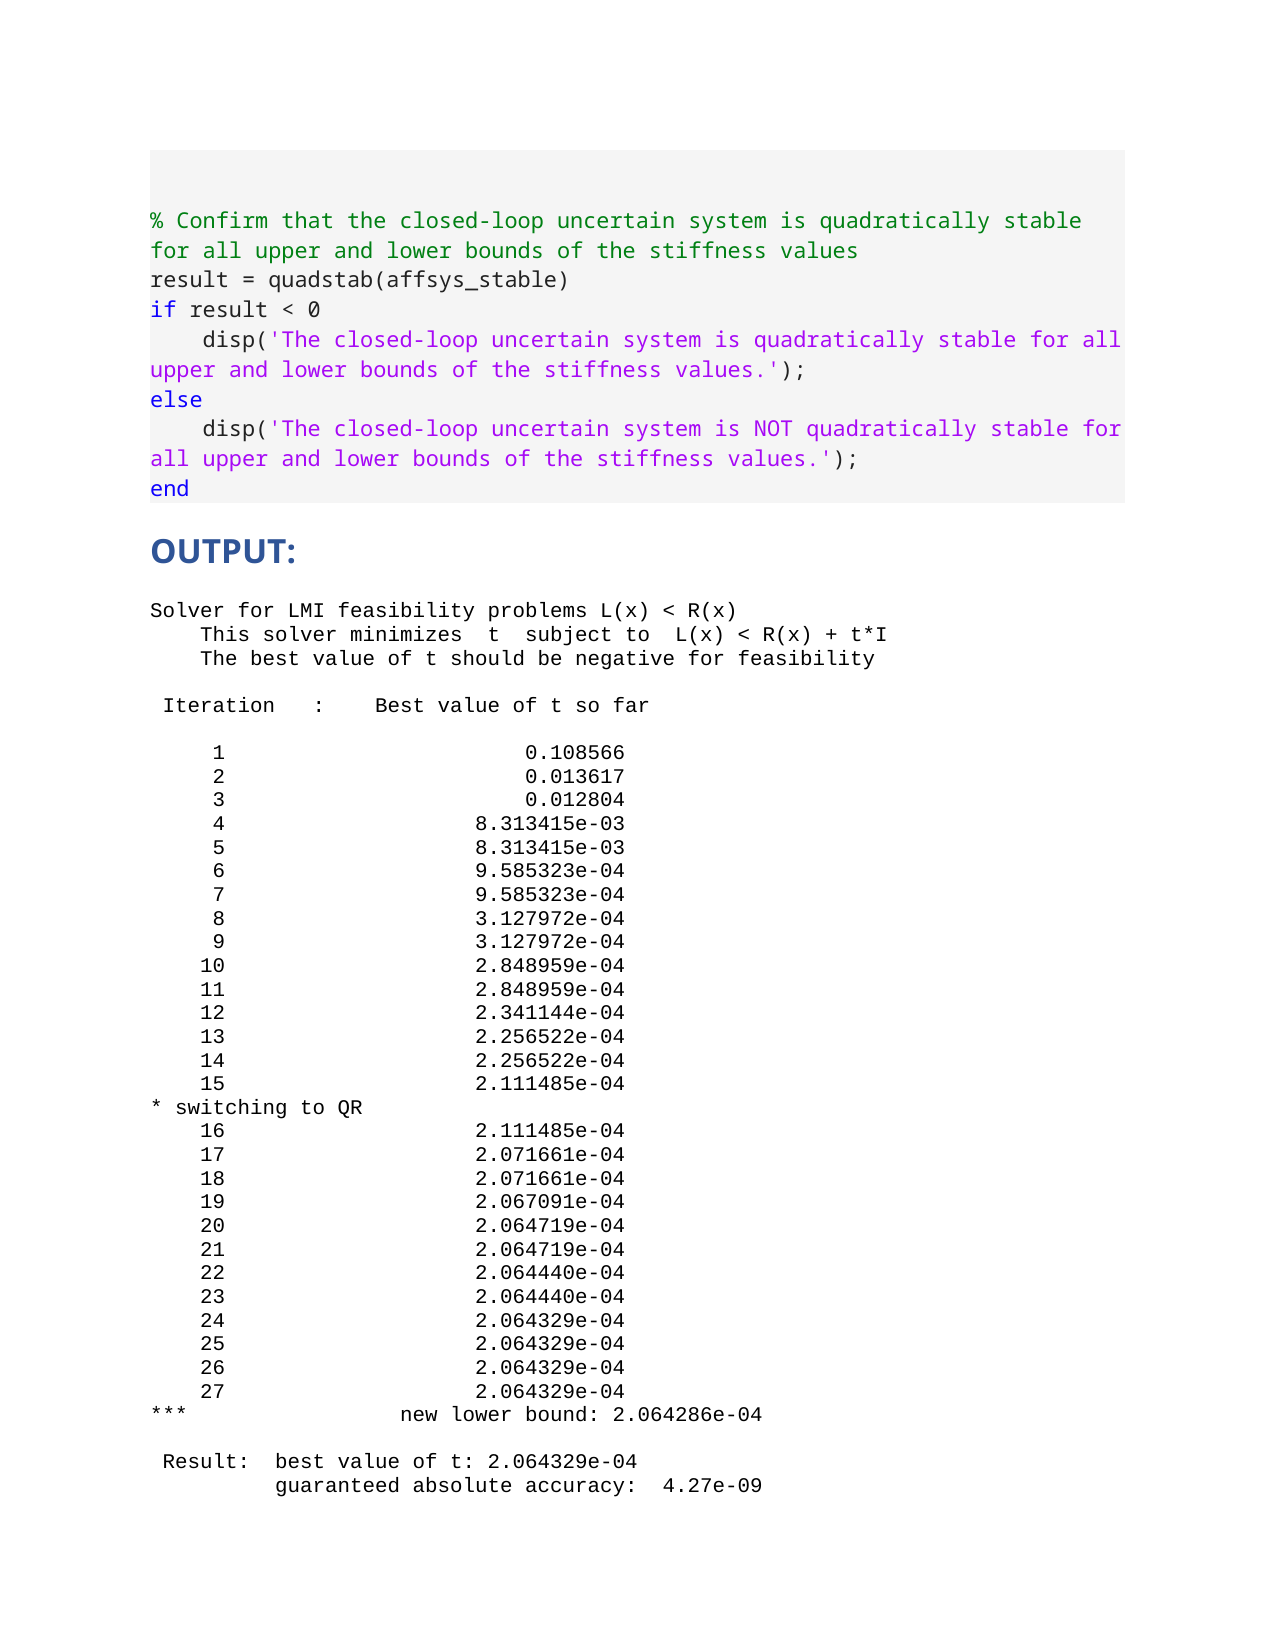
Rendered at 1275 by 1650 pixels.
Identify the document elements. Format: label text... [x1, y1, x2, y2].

text 23 2.064440e-04 [150, 1286, 1125, 1310]
text % Confirm that the closed-loop uncertain system is quadratically stable for all upper and lower bounds of the stiffness values [150, 205, 1125, 264]
text else [150, 383, 1125, 413]
text result = quadstab(affsys_stable) [150, 264, 1125, 294]
text 10 2.848959e-04 [150, 955, 1125, 979]
text * switching to QR [150, 1097, 1125, 1121]
text Solver for LMI feasibility problems L(x) < R(x) [150, 600, 1125, 624]
text 20 2.064719e-04 [150, 1215, 1125, 1239]
text 24 2.064329e-04 [150, 1310, 1125, 1333]
text if result < 0 [150, 294, 1125, 324]
text 11 2.848959e-04 [150, 979, 1125, 1002]
text disp('The closed-loop uncertain system is NOT quadratically stable for all upper and lower bounds of the stiffness values.'); [150, 413, 1125, 473]
text 16 2.111485e-04 [150, 1121, 1125, 1144]
text 13 2.256522e-04 [150, 1026, 1125, 1049]
text 27 2.064329e-04 [150, 1381, 1125, 1404]
text 18 2.071661e-04 [150, 1168, 1125, 1191]
text 22 2.064440e-04 [150, 1262, 1125, 1286]
text 3 0.012804 [150, 789, 1125, 813]
text 1 0.108566 [150, 742, 1125, 766]
text 12 2.341144e-04 [150, 1002, 1125, 1026]
text guaranteed absolute accuracy: 4.27e-09 [150, 1475, 1125, 1499]
text 14 2.256522e-04 [150, 1049, 1125, 1073]
text This solver minimizes t subject to L(x) < R(x) + t*I [150, 624, 1125, 648]
text 15 2.111485e-04 [150, 1073, 1125, 1097]
text Result: best value of t: 2.064329e-04 [150, 1452, 1125, 1475]
text 2 0.013617 [150, 766, 1125, 789]
text *** new lower bound: 2.064286e-04 [150, 1404, 1125, 1428]
subtitle OUTPUT: [150, 528, 1125, 573]
text 19 2.067091e-04 [150, 1191, 1125, 1215]
text 26 2.064329e-04 [150, 1357, 1125, 1381]
text 4 8.313415e-03 [150, 813, 1125, 837]
text end [150, 473, 1125, 503]
text 21 2.064719e-04 [150, 1239, 1125, 1262]
text 25 2.064329e-04 [150, 1333, 1125, 1357]
text disp('The closed-loop uncertain system is quadratically stable for all upper and lower bounds of the stiffness values.'); [150, 324, 1125, 383]
text 17 2.071661e-04 [150, 1144, 1125, 1168]
text 8 3.127972e-04 [150, 908, 1125, 931]
text 7 9.585323e-04 [150, 884, 1125, 908]
text The best value of t should be negative for feasibility [150, 648, 1125, 671]
text Iteration : Best value of t so far [150, 695, 1125, 718]
text 6 9.585323e-04 [150, 860, 1125, 884]
text 9 3.127972e-04 [150, 931, 1125, 955]
text 5 8.313415e-03 [150, 837, 1125, 860]
